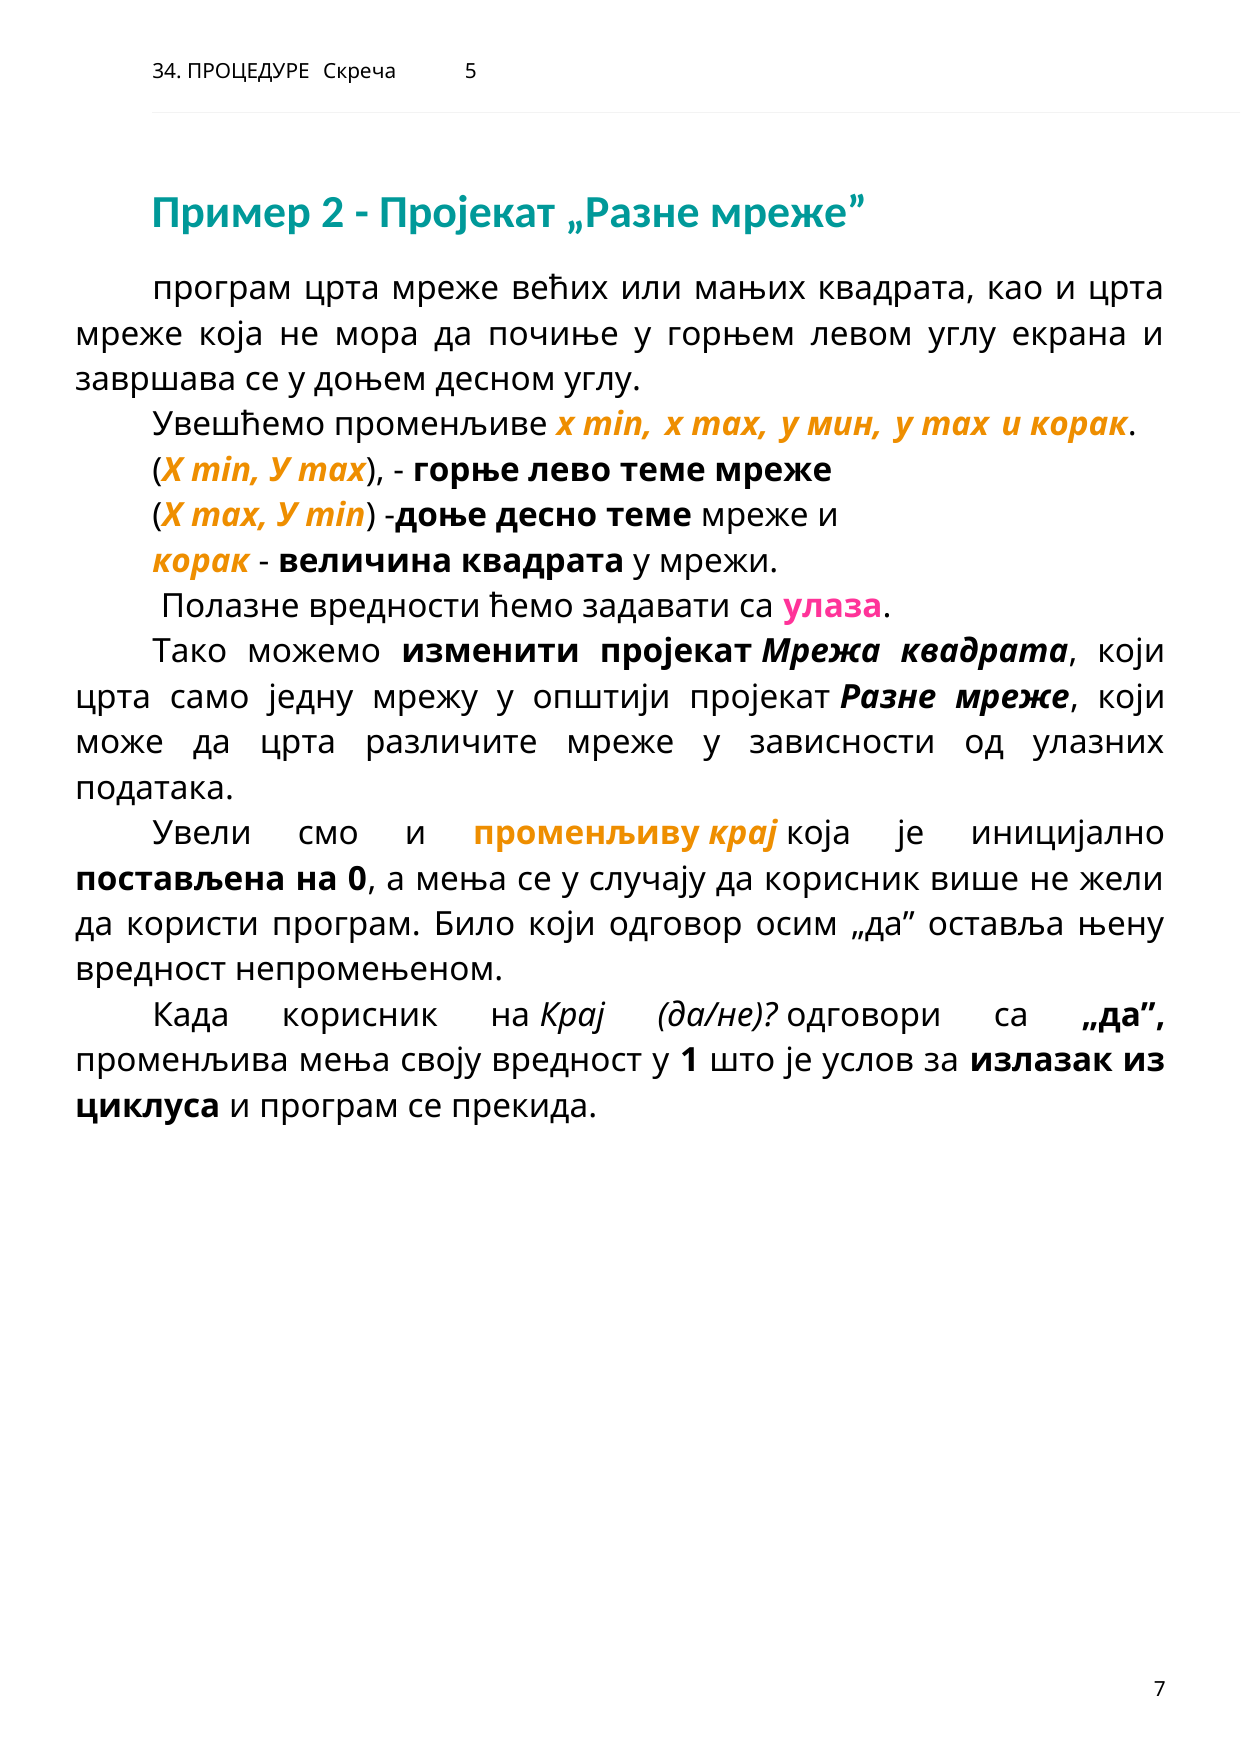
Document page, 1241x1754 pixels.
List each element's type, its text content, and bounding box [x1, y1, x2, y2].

text Увешћемо променљиве х min, х max, у мин, y max и корак. [75, 400, 1165, 446]
text (Х max, У min) -доње десно теме мреже и [75, 491, 1165, 536]
text Тако можемо изменити пројекат Мрежа квадрата, који црта само једну мрежу у општији пројекат Разне мреже, који може да црта различите мреже у зависности од улазних података. [75, 627, 1165, 809]
text Увели смо и променљиву крај која је иницијално постављена на 0, а мења се у случају да корисник више не жели да користи програм. Било који одговор осим „да” оставља њену вредност непромењеном. [75, 809, 1165, 991]
text корак - величинa квадрата у мрежи. [75, 536, 1165, 582]
text (Х min, У max), - горње лево теме мреже [75, 446, 1165, 491]
text Када корисник на Крај (да/не)? одговори са „да”, променљива мења своју вредност у 1 што је услов за излазак из циклуса и програм се прекида. [75, 991, 1165, 1127]
text програм црта мреже већих или мањих квадрата, као и црта мреже која не мора да почиње у горњем левом углу екрана и завршава се у доњем десном углу. [75, 264, 1165, 400]
subtitle Пример 2 - Пројекат „Разне мреже” [75, 183, 1165, 239]
text Полазне вредности ћемо задавати са улаза. [75, 582, 1165, 627]
